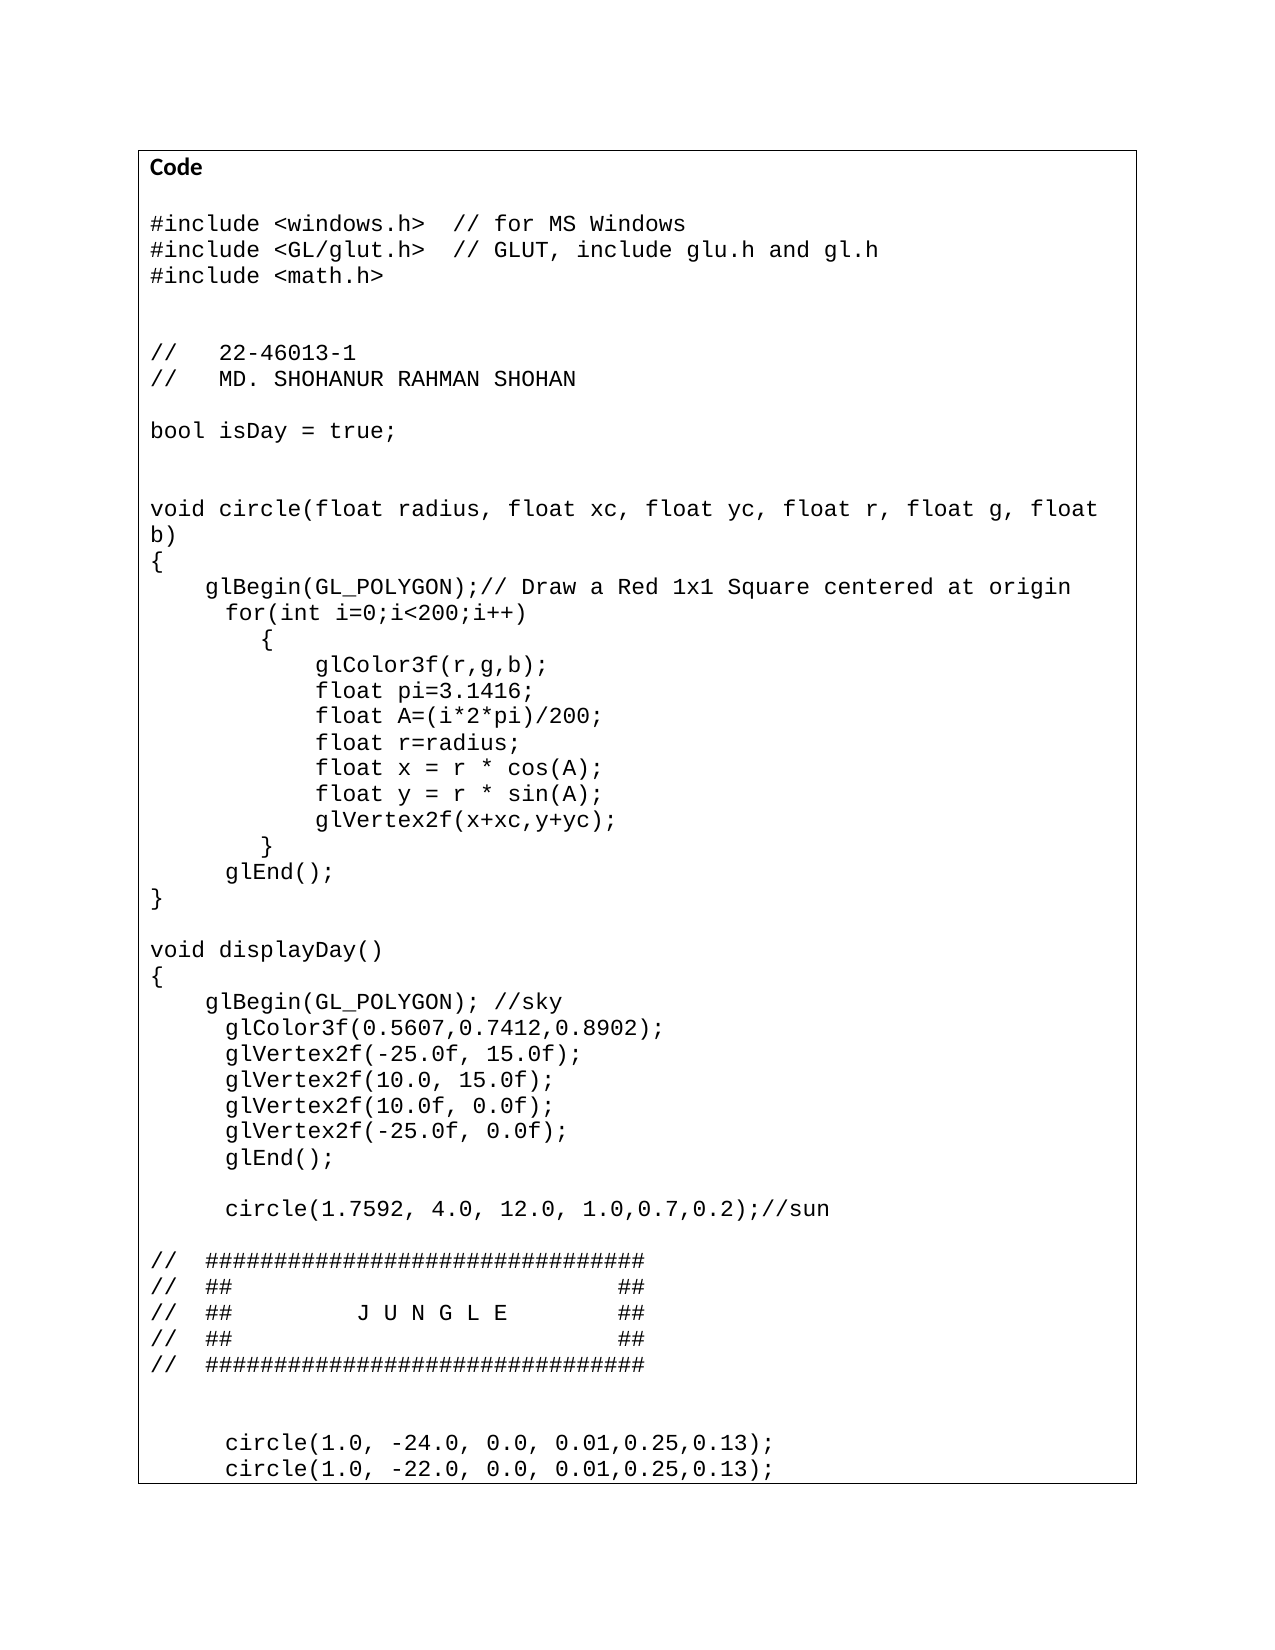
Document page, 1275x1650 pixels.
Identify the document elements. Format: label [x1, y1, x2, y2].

table_cell [139, 151, 1136, 1483]
